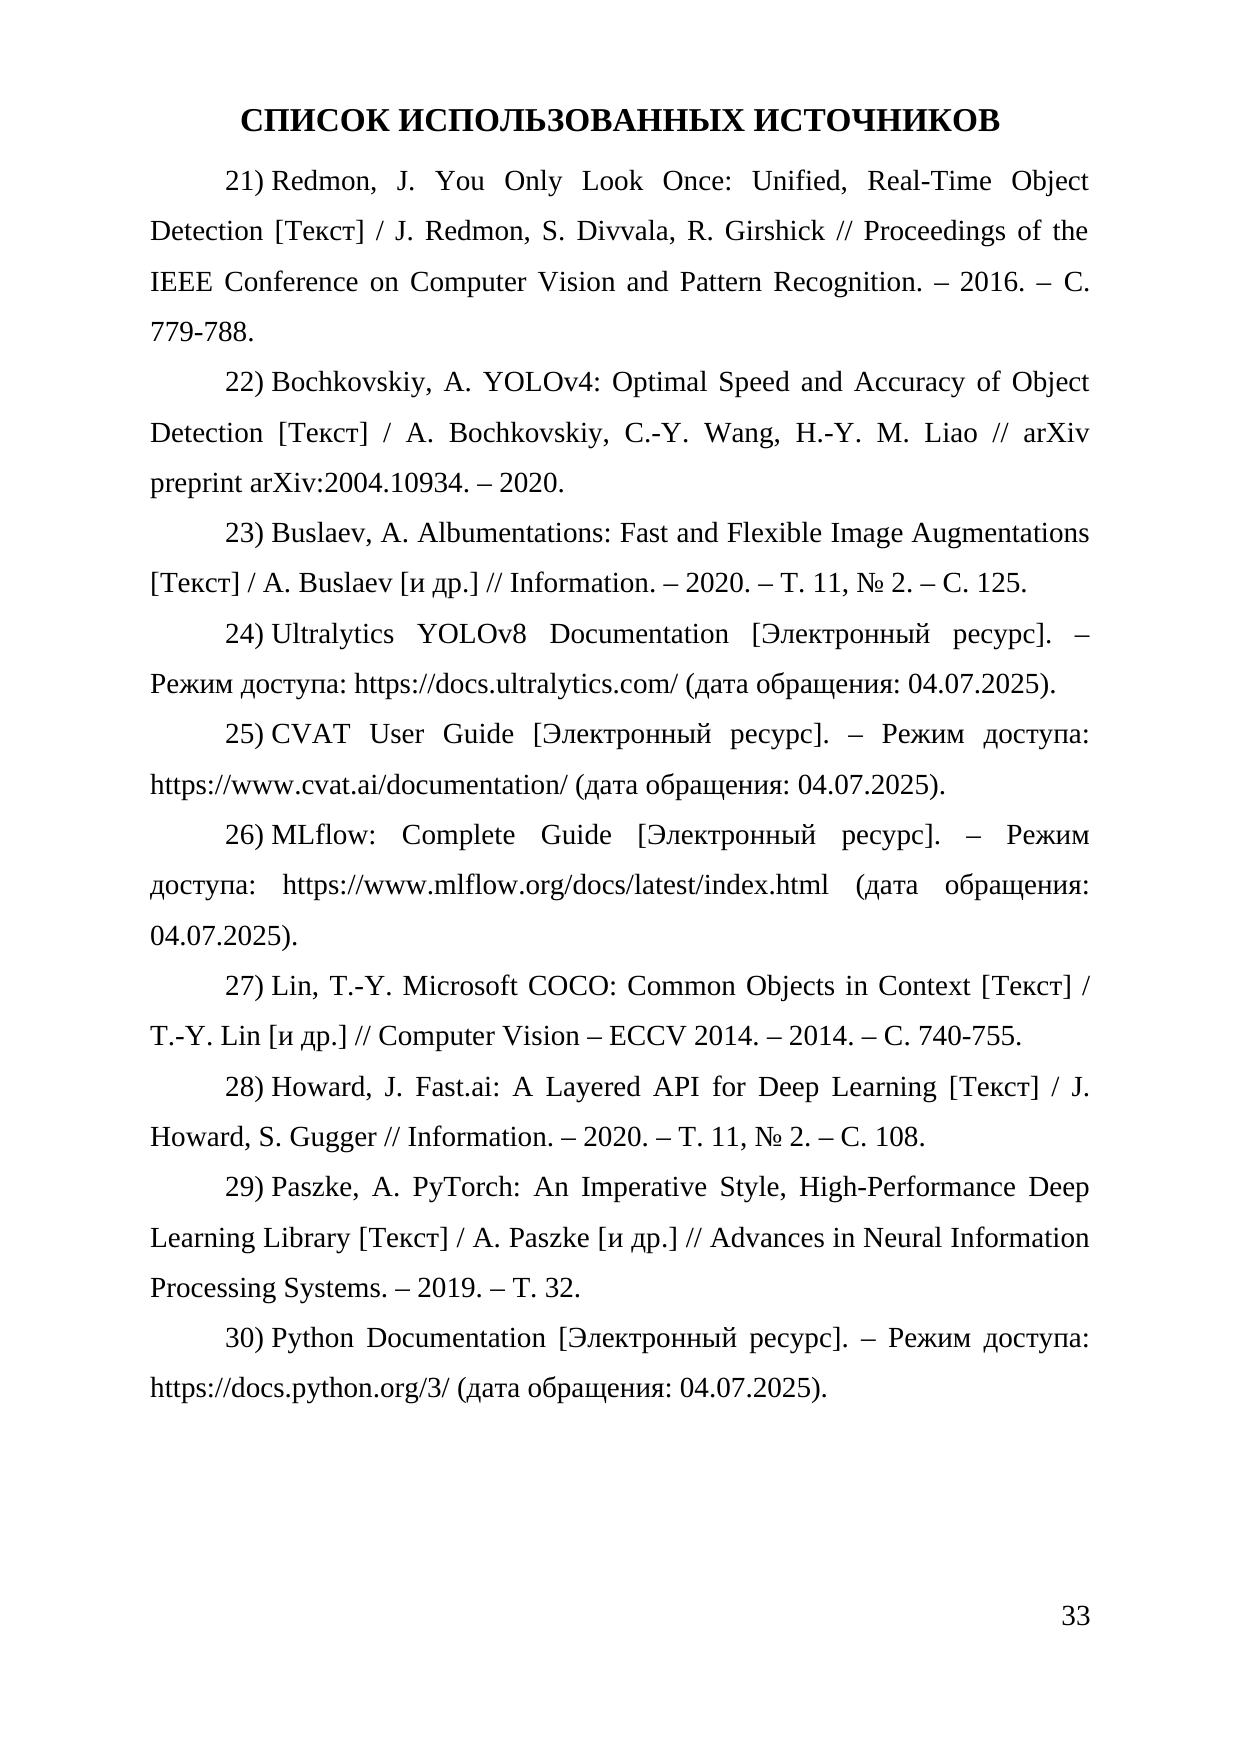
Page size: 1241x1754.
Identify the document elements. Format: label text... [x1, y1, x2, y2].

list Paszke, A. PyTorch: An Imperative Style, High-Performance Deep Learning Library [Текст] / A. Paszke [и др.] // Advances in Neural Information Processing Systems. – 2019. – Т. 32. [150, 1169, 1090, 1303]
list Bochkovskiy, A. YOLOv4: Optimal Speed and Accuracy of Object Detection [Текст] / A. Bochkovskiy, C.-Y. Wang, H.-Y. M. Liao // arXiv preprint arXiv:2004.10934. – 2020. [150, 364, 1090, 498]
list Ultralytics YOLOv8 Documentation [Электронный ресурс]. – Режим доступа: https://docs.ultralytics.com/ (дата обращения: 04.07.2025). [150, 616, 1090, 700]
list Buslaev, A. Albumentations: Fast and Flexible Image Augmentations [Текст] / A. Buslaev [и др.] // Information. – 2020. – Т. 11, № 2. – С. 125. [150, 515, 1090, 599]
list Howard, J. Fast.ai: A Layered API for Deep Learning [Текст] / J. Howard, S. Gugger // Information. – 2020. – Т. 11, № 2. – С. 108. [150, 1069, 1090, 1153]
list Redmon, J. You Only Look Once: Unified, Real-Time Object Detection [Текст] / J. Redmon, S. Divvala, R. Girshick // Proceedings of the IEEE Conference on Computer Vision and Pattern Recognition. – 2016. – С. 779-788. [150, 163, 1090, 348]
list MLflow: Complete Guide [Электронный ресурс]. – Режим доступа: https://www.mlflow.org/docs/latest/index.html (дата обращения: 04.07.2025). [150, 817, 1090, 951]
list Python Documentation [Электронный ресурс]. – Режим доступа: https://docs.python.org/3/ (дата обращения: 04.07.2025). [150, 1320, 1090, 1404]
title СПИСОК ИСПОЛЬЗОВАННЫХ ИСТОЧНИКОВ [150, 100, 1090, 138]
list Lin, T.-Y. Microsoft COCO: Common Objects in Context [Текст] / T.-Y. Lin [и др.] // Computer Vision – ECCV 2014. – 2014. – С. 740-755. [150, 968, 1090, 1052]
list CVAT User Guide [Электронный ресурс]. – Режим доступа: https://www.cvat.ai/documentation/ (дата обращения: 04.07.2025). [150, 717, 1090, 800]
